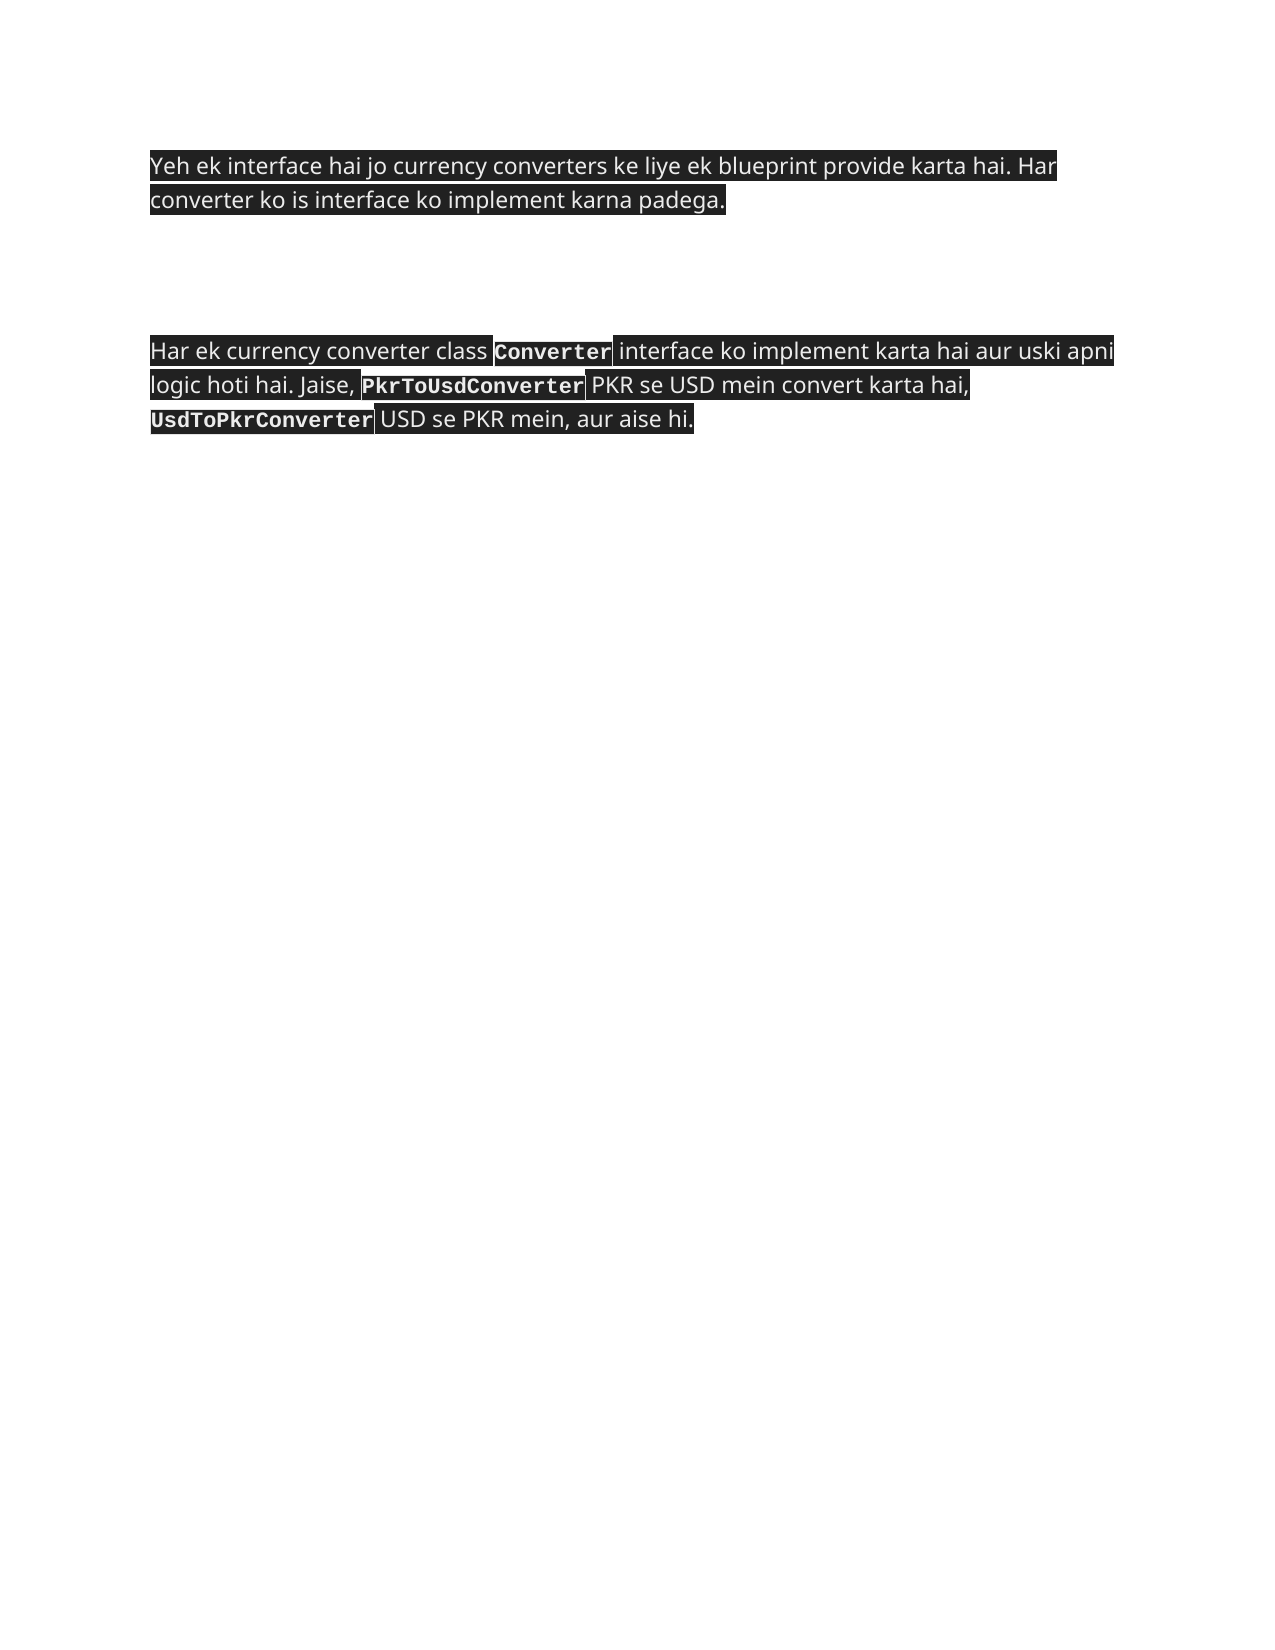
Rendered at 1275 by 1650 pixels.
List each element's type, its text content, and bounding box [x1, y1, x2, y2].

text Yeh ek interface hai jo currency converters ke liye ek blueprint provide karta hai. Har converter ko is interface ko implement karna padega. [150, 150, 1125, 215]
text Har ek currency converter class Converter interface ko implement karta hai aur uski apni logic hoti hai. Jaise, PkrToUsdConverter PKR se USD mein convert karta hai, UsdToPkrConverter USD se PKR mein, aur aise hi. [150, 335, 1125, 435]
